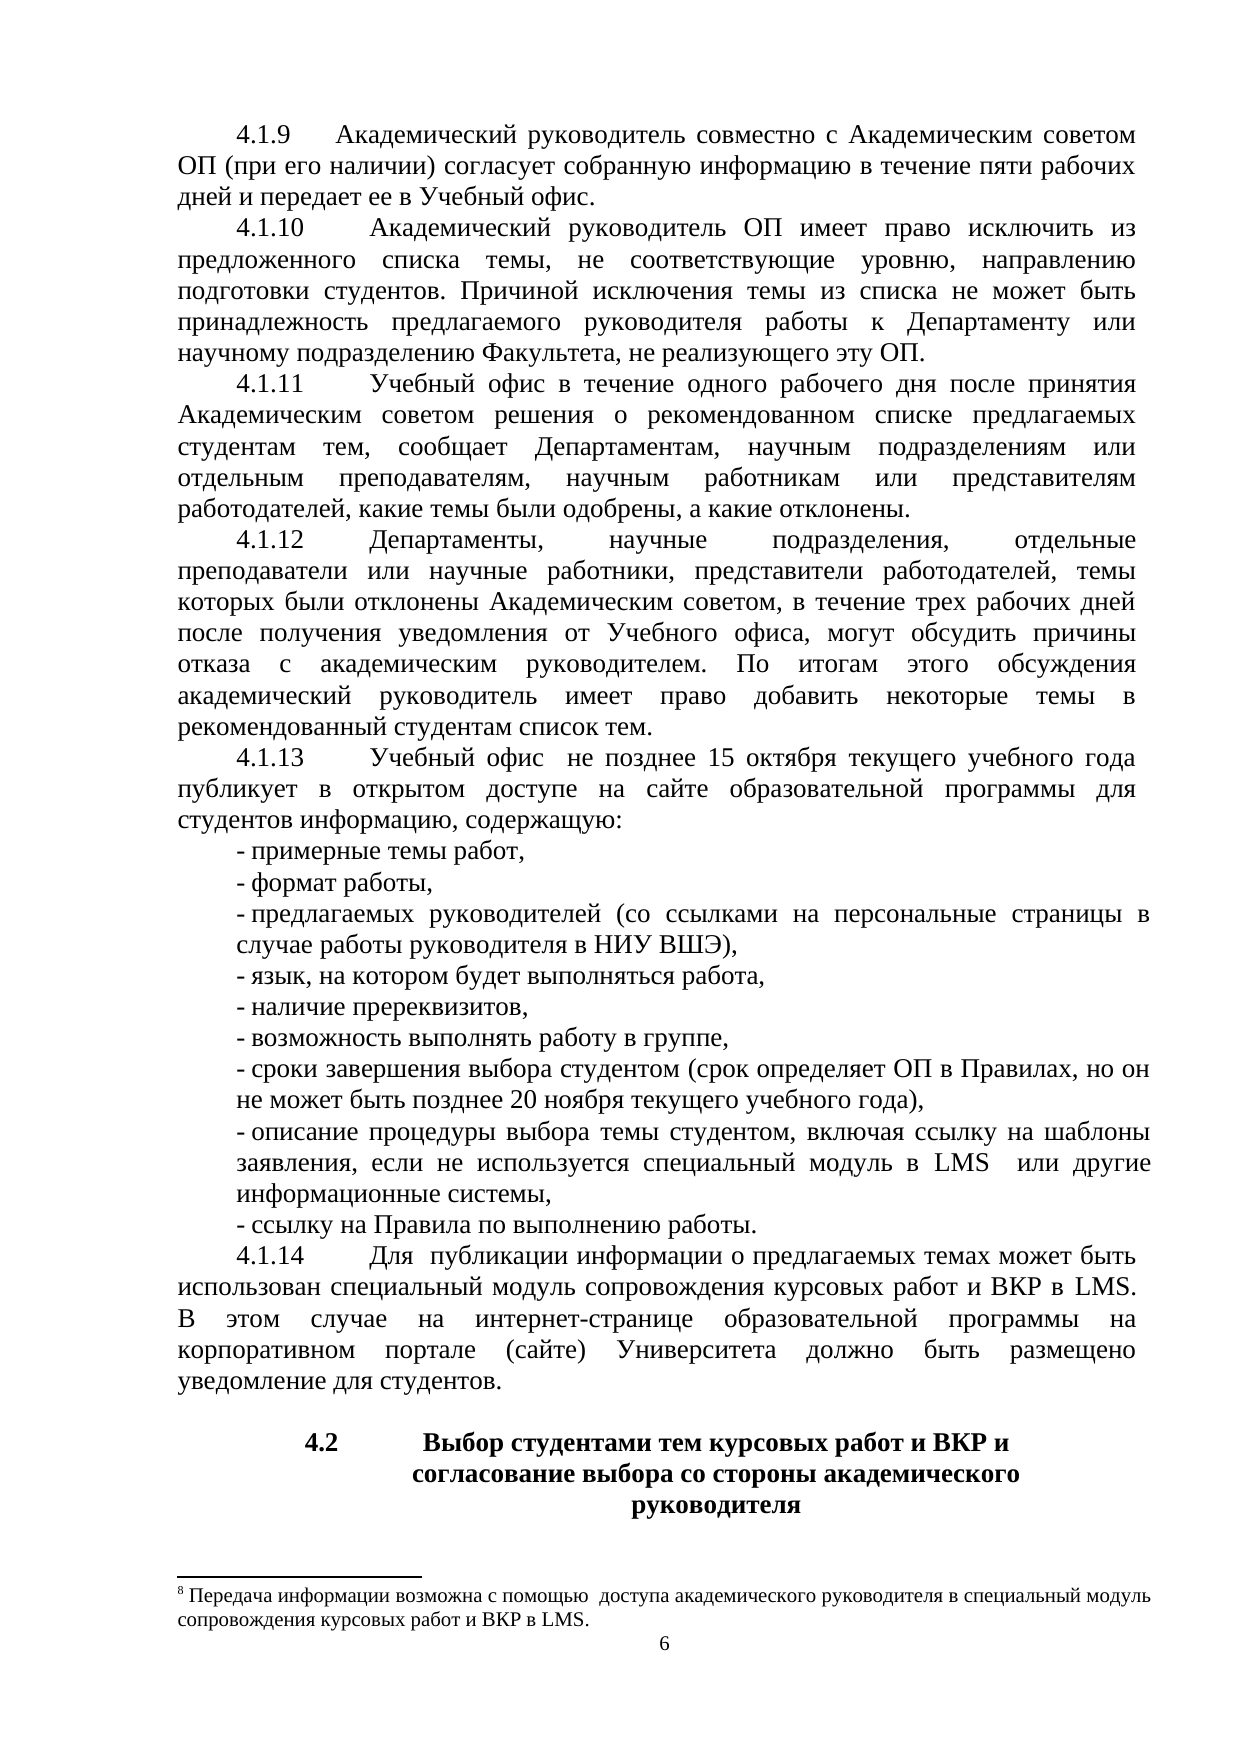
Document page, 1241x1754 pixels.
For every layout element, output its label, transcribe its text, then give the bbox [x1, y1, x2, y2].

list язык, на котором будет выполняться работа, [236, 959, 1152, 990]
list сроки завершения выбора студентом (срок определяет ОП в Правилах, но он не может быть позднее 20 ноября текущего учебного года), [236, 1052, 1152, 1115]
list Выбор студентами тем курсовых работ и ВКР и согласование выбора со стороны академического руководителя [236, 1426, 1078, 1520]
list Академический руководитель совместно с Академическим советом ОП (при его наличии) согласует собранную информацию в течение пяти рабочих дней и передает ее в Учебный офис. [177, 118, 1137, 212]
list Академический руководитель ОП имеет право исключить из предложенного списка темы, не соответствующие уровню, направлению подготовки студентов. Причиной исключения темы из списка не может быть принадлежность предлагаемого руководителя работы к Департаменту или научному подразделению Факультета, не реализующего эту ОП. [177, 212, 1137, 367]
list Для публикации информации о предлагаемых темах может быть использован специальный модуль сопровождения курсовых работ и ВКР в LMS. В этом случае на интернет-странице образовательной программы на корпоративном портале (сайте) Университета должно быть размещено уведомление для студентов. [177, 1239, 1137, 1395]
list Департаменты, научные подразделения, отдельные преподаватели или научные работники, представители работодателей, темы которых были отклонены Академическим советом, в течение трех рабочих дней после получения уведомления от Учебного офиса, могут обсудить причины отказа с академическим руководителем. По итогам этого обсуждения академический руководитель имеет право добавить некоторые темы в рекомендованный студентам список тем. [177, 523, 1137, 741]
list ссылку на Правила по выполнению работы. [236, 1208, 1152, 1239]
list предлагаемых руководителей (со ссылками на персональные страницы в случае работы руководителя в НИУ ВШЭ), [236, 897, 1152, 959]
list Учебный офис в течение одного рабочего дня после принятия Академическим советом решения о рекомендованном списке предлагаемых студентам тем, сообщает Департаментам, научным подразделениям или отдельным преподавателям, научным работникам или представителям работодателей, какие темы были одобрены, а какие отклонены. [177, 367, 1137, 523]
list формат работы, [236, 866, 1152, 897]
list описание процедуры выбора темы студентом, включая ссылку на шаблоны заявления, если не используется специальный модуль в LMS или другие информационные системы, [236, 1115, 1152, 1208]
list наличие пререквизитов, [236, 990, 1152, 1021]
list возможность выполнять работу в группе, [236, 1021, 1152, 1052]
list Учебный офис не позднее 15 октября текущего учебного года публикует в открытом доступе на сайте образовательной программы для студентов информацию, содержащую: [177, 741, 1137, 834]
list примерные темы работ, [236, 834, 1152, 866]
